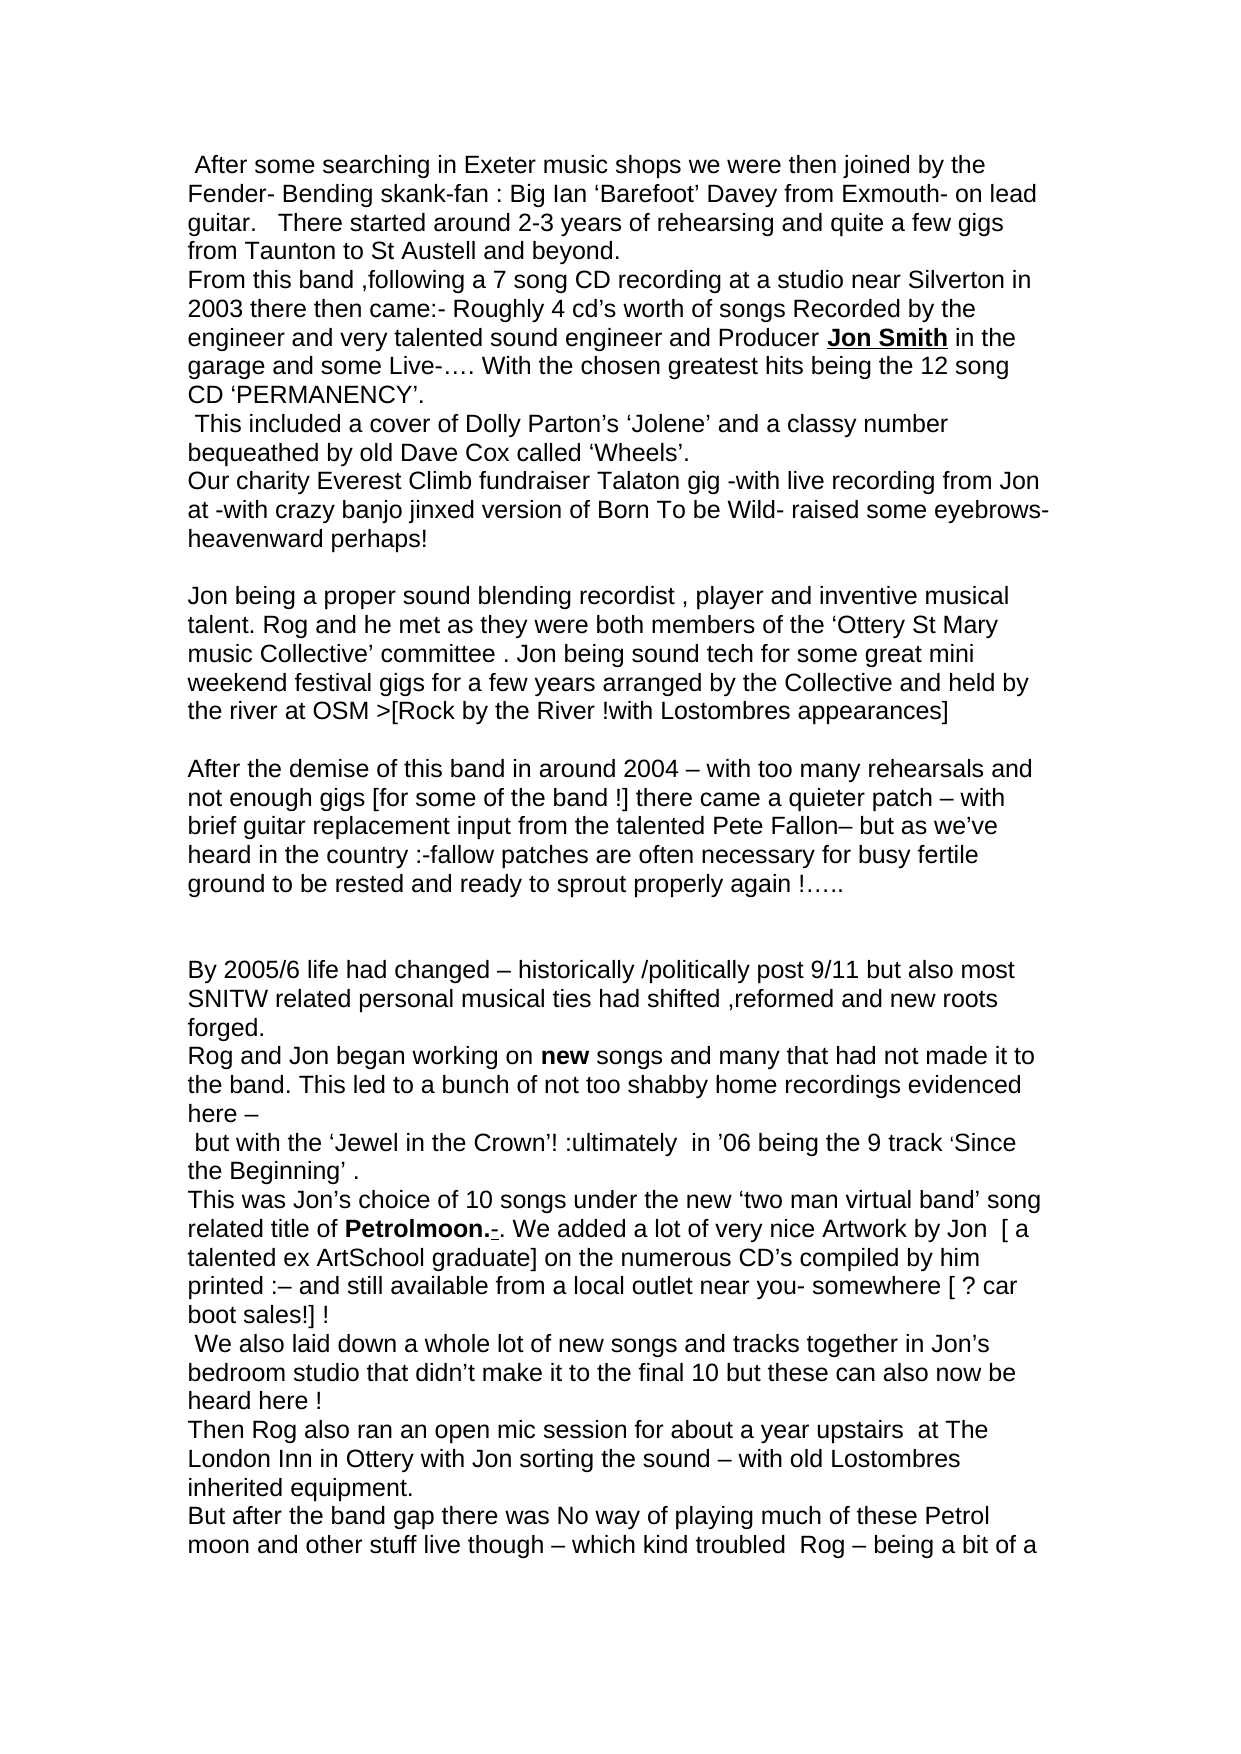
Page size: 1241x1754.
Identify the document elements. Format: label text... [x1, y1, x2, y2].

text This was Jon’s choice of 10 songs under the new ‘two man virtual band’ song related title of Petrolmoon.-. We added a lot of very nice Artwork by Jon [ a talented ex ArtSchool graduate] on the numerous CD’s compiled by him printed :– and still available from a local outlet near you- somewhere [ ? car boot sales!] ! [187, 1185, 1053, 1329]
text Jon being a proper sound blending recordist , player and inventive musical talent. Rog and he met as they were both members of the ‘Ottery St Mary music Collective’ committee . Jon being sound tech for some great mini weekend festival gigs for a few years arranged by the Collective and held by the river at OSM >[Rock by the River !with Lostombres appearances] [187, 581, 1053, 725]
text After the demise of this band in around 2004 – with too many rehearsals and not enough gigs [for some of the band !] there came a quieter patch – with brief guitar replacement input from the talented Pete Fallon– but as we’ve heard in the country :-fallow patches are often necessary for busy fertile ground to be rested and ready to sprout properly again !….. [187, 754, 1053, 897]
text This included a cover of Dolly Parton’s ‘Jolene’ and a classy number bequeathed by old Dave Cox called ‘Wheels’. [187, 409, 1053, 466]
text By 2005/6 life had changed – historically /politically post 9/11 but also most SNITW related personal musical ties had shifted ,reformed and new roots forged. [187, 955, 1053, 1041]
text We also laid down a whole lot of new songs and tracks together in Jon’s bedroom studio that didn’t make it to the final 10 but these can also now be heard here ! [187, 1329, 1053, 1415]
text Rog and Jon began working on new songs and many that had not made it to the band. This led to a bunch of not too shabby home recordings evidenced here – [187, 1041, 1053, 1127]
text but with the ‘Jewel in the Crown’! :ultimately in ’06 being the 9 track ‘Since the Beginning’ . [187, 1127, 1053, 1185]
text Our charity Everest Climb fundraiser Talaton gig -with live recording from Jon at -with crazy banjo jinxed version of Born To be Wild- raised some eyebrows- heavenward perhaps! [187, 466, 1053, 552]
text Then Rog also ran an open mic session for about a year upstairs at The London Inn in Ottery with Jon sorting the sound – with old Lostombres inherited equipment. [187, 1415, 1053, 1501]
